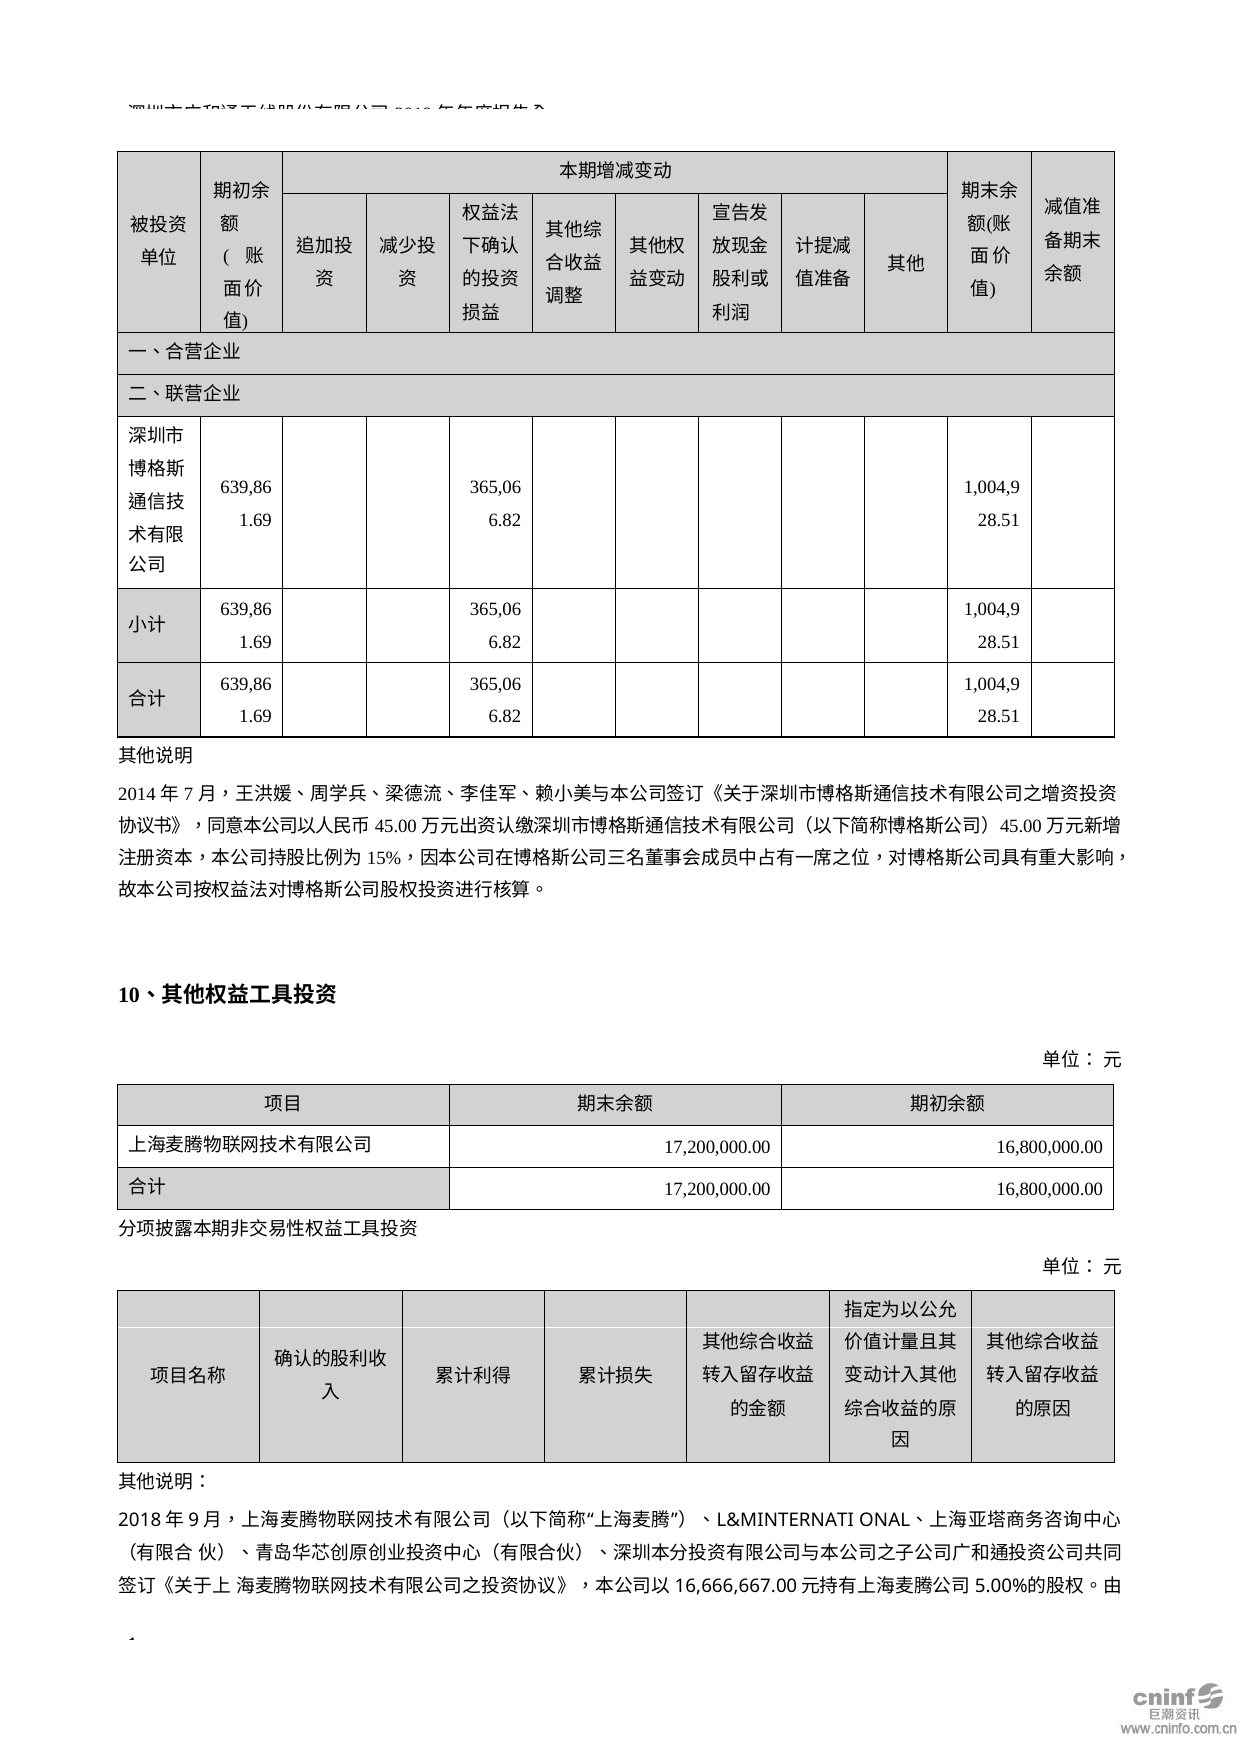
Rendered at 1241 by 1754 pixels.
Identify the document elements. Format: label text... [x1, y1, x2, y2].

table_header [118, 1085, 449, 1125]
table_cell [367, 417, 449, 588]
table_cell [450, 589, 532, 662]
text 其他说明 [118, 743, 1240, 768]
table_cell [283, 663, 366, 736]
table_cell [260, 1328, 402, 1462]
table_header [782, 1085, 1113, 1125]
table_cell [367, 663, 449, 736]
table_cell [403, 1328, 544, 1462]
text 2014 年 7 月，王洪媛、周学兵、梁德流、李佳军、赖小美与本公司签订《关于深圳市博格斯通信技术有限公司之增资投资 协议书》，同意本公司以人民币 45.00 万元出资认缴深圳市博格斯通信技术有限公司（以下简称博格斯公司）45.00 万元新增 注册资本，本公司持股比例为 15%，因本公司在博格斯公司三名董事会成员中占有一席之位，对博格斯公司具有重大影响， 故本公司按权益法对博格斯公司股权投资进行核算。 [118, 780, 1133, 902]
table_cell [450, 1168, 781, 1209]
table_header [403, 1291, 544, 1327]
subtitle 10、其他权益工具投资 [118, 979, 1240, 1009]
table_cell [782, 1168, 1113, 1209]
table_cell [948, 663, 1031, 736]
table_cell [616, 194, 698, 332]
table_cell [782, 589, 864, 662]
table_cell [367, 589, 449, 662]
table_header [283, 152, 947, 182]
text 单位： 元 [106, 1253, 1122, 1278]
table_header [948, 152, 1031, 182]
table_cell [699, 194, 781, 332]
picture [1115, 1680, 1240, 1737]
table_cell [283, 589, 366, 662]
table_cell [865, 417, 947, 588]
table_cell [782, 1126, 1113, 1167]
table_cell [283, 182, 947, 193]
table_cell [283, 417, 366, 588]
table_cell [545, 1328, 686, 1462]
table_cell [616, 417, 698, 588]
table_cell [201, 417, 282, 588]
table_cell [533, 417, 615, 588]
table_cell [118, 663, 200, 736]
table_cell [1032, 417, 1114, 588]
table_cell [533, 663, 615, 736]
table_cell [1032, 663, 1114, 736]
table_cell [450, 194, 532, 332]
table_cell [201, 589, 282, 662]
text 其他说明： [118, 1468, 1240, 1494]
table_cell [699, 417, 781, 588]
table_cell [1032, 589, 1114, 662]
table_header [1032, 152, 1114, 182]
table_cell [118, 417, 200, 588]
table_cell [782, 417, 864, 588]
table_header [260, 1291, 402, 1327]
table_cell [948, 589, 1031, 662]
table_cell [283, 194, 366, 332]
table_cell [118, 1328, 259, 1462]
text 分项披露本期非交易性权益工具投资 [118, 1216, 1240, 1241]
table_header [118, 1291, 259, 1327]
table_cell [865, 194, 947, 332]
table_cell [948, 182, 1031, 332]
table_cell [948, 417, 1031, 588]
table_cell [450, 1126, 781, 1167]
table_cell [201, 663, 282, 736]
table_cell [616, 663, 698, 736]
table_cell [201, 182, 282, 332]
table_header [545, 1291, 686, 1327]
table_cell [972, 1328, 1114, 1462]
text 单位： 元 [106, 1047, 1122, 1072]
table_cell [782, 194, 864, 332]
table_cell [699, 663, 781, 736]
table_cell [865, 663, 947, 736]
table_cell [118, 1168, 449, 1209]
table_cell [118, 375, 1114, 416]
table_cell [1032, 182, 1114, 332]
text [118, 1506, 1122, 1598]
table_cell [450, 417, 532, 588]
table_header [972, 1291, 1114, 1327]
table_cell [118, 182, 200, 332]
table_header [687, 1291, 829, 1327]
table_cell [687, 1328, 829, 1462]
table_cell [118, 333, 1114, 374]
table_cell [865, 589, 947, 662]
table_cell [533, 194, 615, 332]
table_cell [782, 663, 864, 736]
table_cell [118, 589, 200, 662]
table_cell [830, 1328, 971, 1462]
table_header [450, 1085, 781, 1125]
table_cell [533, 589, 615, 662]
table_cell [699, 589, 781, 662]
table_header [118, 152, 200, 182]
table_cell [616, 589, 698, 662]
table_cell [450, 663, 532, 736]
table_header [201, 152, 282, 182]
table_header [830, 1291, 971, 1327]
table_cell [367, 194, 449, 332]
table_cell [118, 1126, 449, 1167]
